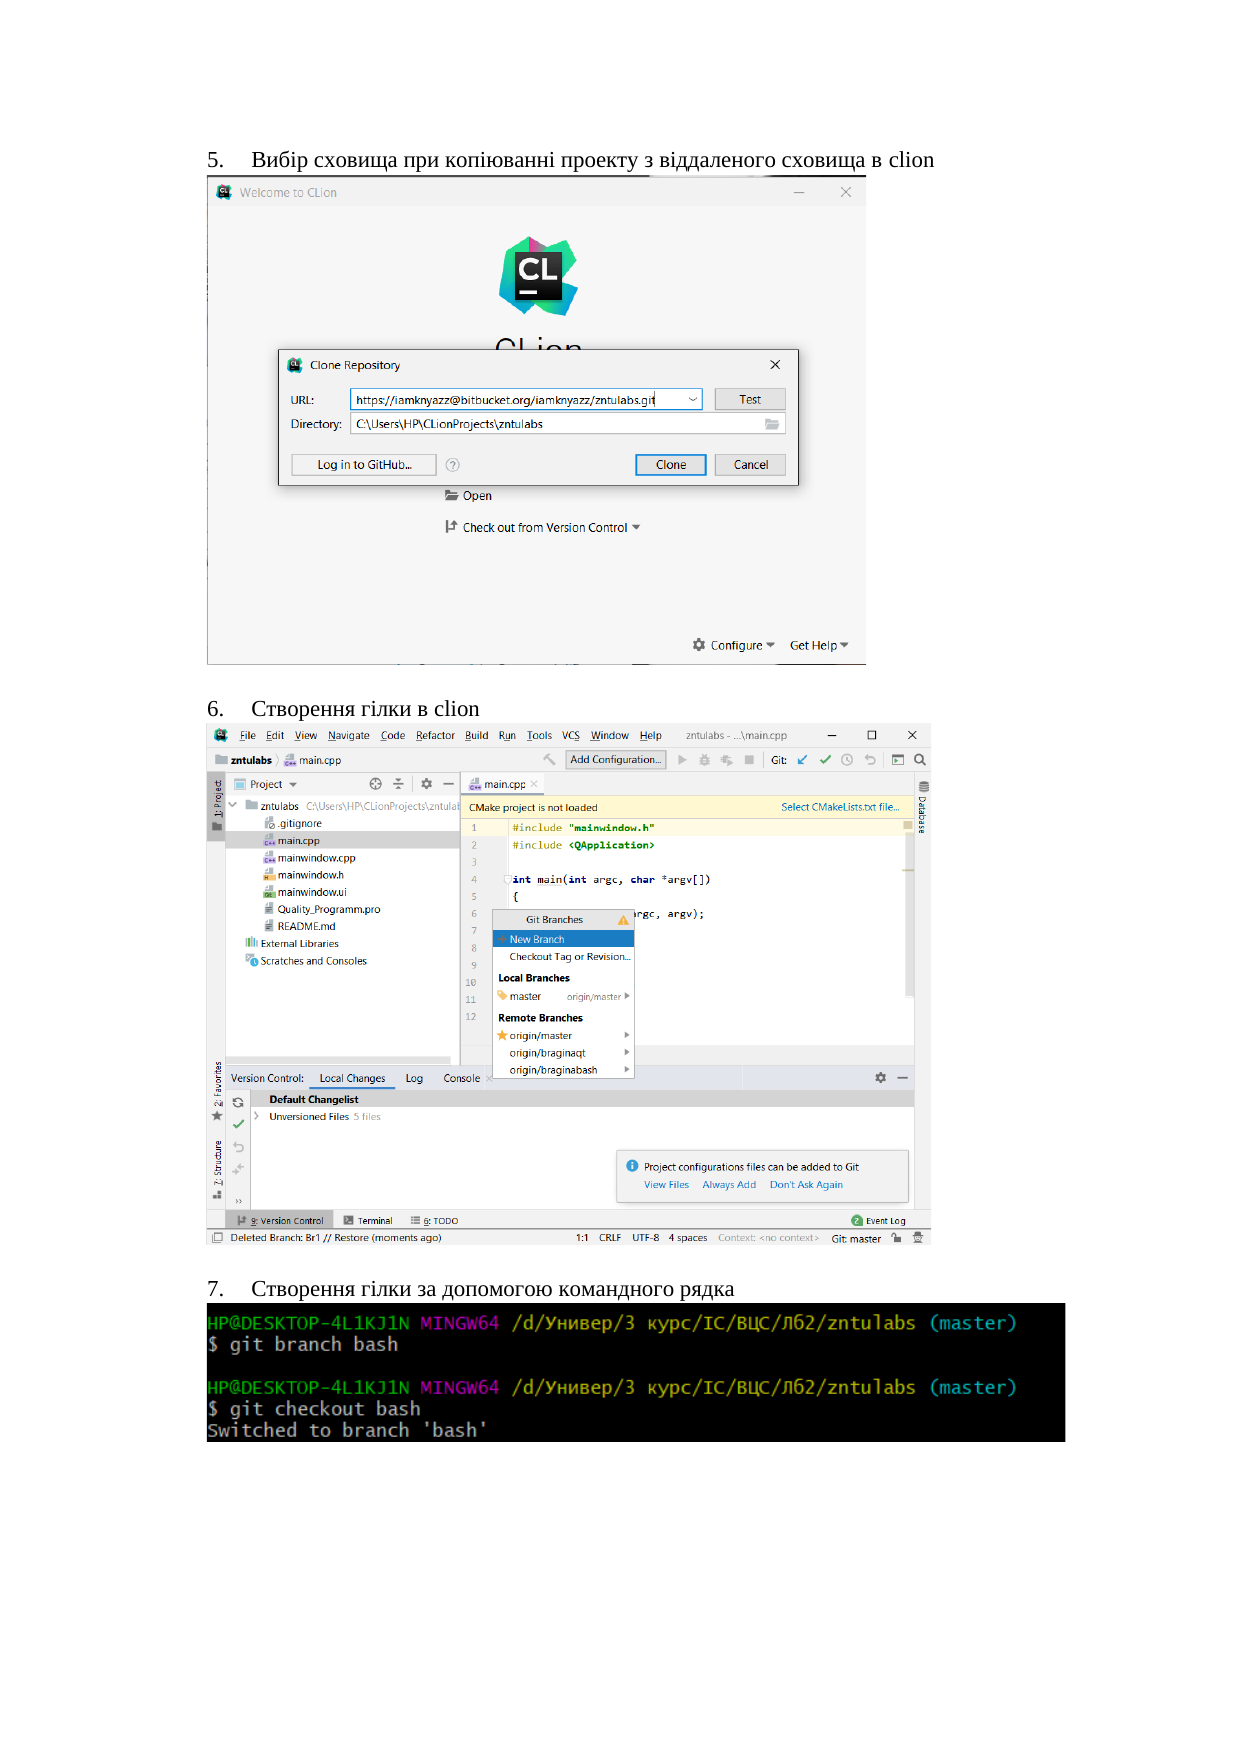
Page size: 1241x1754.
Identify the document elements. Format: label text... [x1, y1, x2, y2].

list Створення гілки в clion [207, 695, 1152, 721]
list Створення гілки за допомогою командного рядка [207, 1276, 1152, 1302]
picture [206, 175, 867, 665]
list Вибір сховища при копіюванні проекту з віддаленого сховища в clion [207, 147, 1152, 173]
picture [206, 723, 932, 1245]
picture [206, 1303, 1066, 1442]
